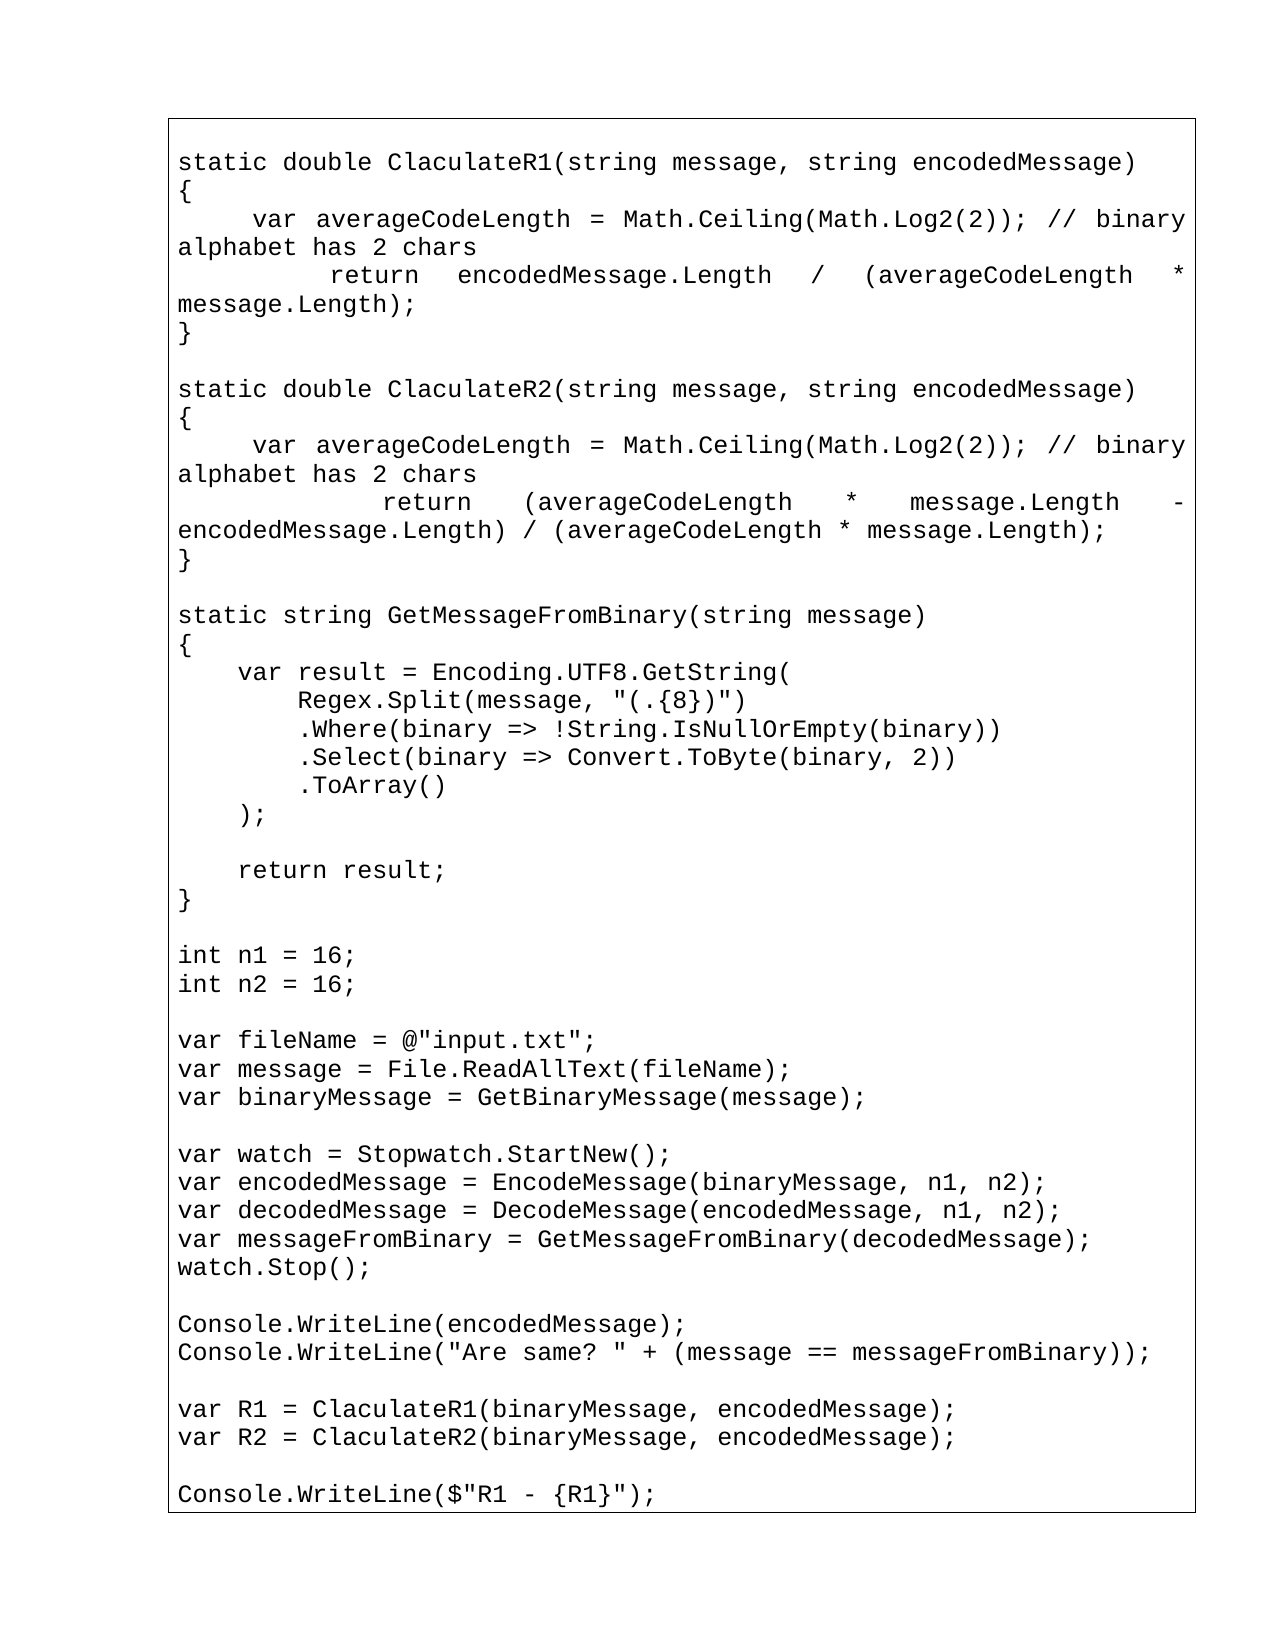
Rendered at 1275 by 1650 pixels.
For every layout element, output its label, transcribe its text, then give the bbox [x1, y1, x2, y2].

text Console.WriteLine(encodedMessage); [177, 1311, 1186, 1339]
text { [177, 178, 1186, 206]
text var fileName = @"input.txt"; [177, 1028, 1186, 1056]
text var averageCodeLength = Math.Ceiling(Math.Log2(2)); // binary alphabet has 2 chars [177, 206, 1186, 263]
text return result; [177, 858, 1186, 886]
text var averageCodeLength = Math.Ceiling(Math.Log2(2)); // binary alphabet has 2 chars [177, 433, 1186, 489]
text int n2 = 16; [177, 971, 1186, 999]
text Regex.Split(message, "(.{8})") [177, 688, 1186, 716]
text var watch = Stopwatch.StartNew(); [177, 1141, 1186, 1169]
text .Select(binary => Convert.ToByte(binary, 2)) [177, 744, 1186, 773]
text var binaryMessage = GetBinaryMessage(message); [177, 1084, 1186, 1113]
text { [177, 631, 1186, 659]
text return encodedMessage.Length / (averageCodeLength * message.Length); [177, 263, 1186, 319]
text ); [177, 801, 1186, 829]
text static double ClaculateR1(string message, string encodedMessage) [177, 149, 1186, 178]
text { [177, 404, 1186, 433]
text watch.Stop(); [177, 1254, 1186, 1283]
text Console.WriteLine("Are same? " + (message == messageFromBinary)); [177, 1339, 1186, 1368]
text .ToArray() [177, 773, 1186, 801]
text } [177, 886, 1186, 914]
text return (averageCodeLength * message.Length - encodedMessage.Length) / (averageCodeLength * message.Length); [177, 489, 1186, 546]
text var encodedMessage = EncodeMessage(binaryMessage, n1, n2); [177, 1169, 1186, 1198]
text static double ClaculateR2(string message, string encodedMessage) [177, 376, 1186, 404]
text } [177, 319, 1186, 348]
text var messageFromBinary = GetMessageFromBinary(decodedMessage); [177, 1226, 1186, 1254]
text var message = File.ReadAllText(fileName); [177, 1056, 1186, 1084]
text } [177, 546, 1186, 574]
text static string GetMessageFromBinary(string message) [177, 603, 1186, 631]
text var R1 = ClaculateR1(binaryMessage, encodedMessage); [177, 1396, 1186, 1424]
text int n1 = 16; [177, 943, 1186, 971]
text var R2 = ClaculateR2(binaryMessage, encodedMessage); [177, 1424, 1186, 1453]
text var result = Encoding.UTF8.GetString( [177, 659, 1186, 688]
text var decodedMessage = DecodeMessage(encodedMessage, n1, n2); [177, 1198, 1186, 1226]
text .Where(binary => !String.IsNullOrEmpty(binary)) [177, 716, 1186, 744]
text Console.WriteLine($"R1 - {R1}"); [169, 1478, 1195, 1512]
